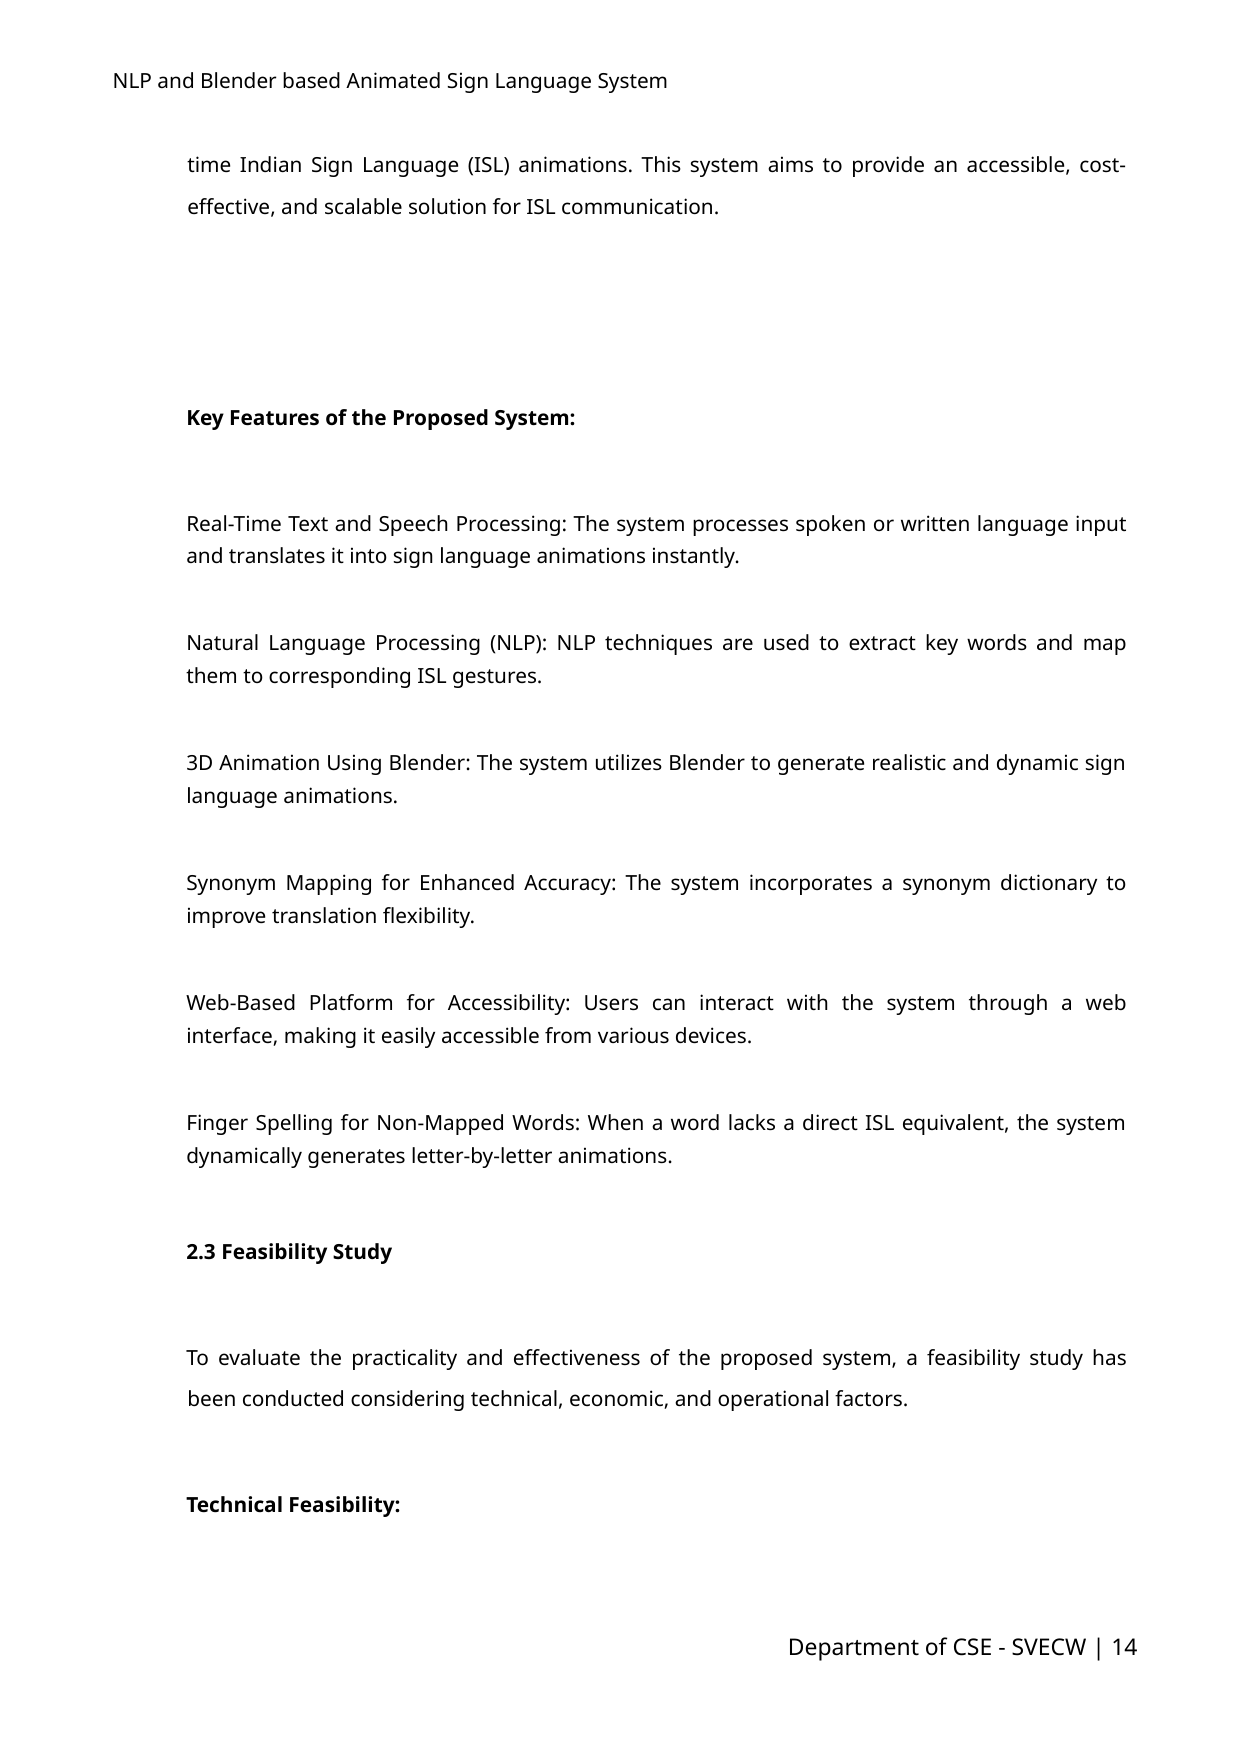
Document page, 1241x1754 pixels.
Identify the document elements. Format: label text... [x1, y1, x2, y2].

text Natural Language Processing (NLP): NLP techniques are used to extract key words and map them to corresponding ISL gestures. [186, 628, 1127, 689]
text To evaluate the practicality and effectiveness of the proposed system, a feasibility study has been conducted considering technical, economic, and operational factors. [186, 1343, 1127, 1413]
text Technical Feasibility: [186, 1490, 1127, 1519]
text 3D Animation Using Blender: The system utilizes Blender to generate realistic and dynamic sign language animations. [186, 748, 1127, 809]
text 2.3 Feasibility Study [186, 1237, 1127, 1266]
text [186, 150, 1127, 220]
text Finger Spelling for Non-Mapped Words: When a word lacks a direct ISL equivalent, the system dynamically generates letter-by-letter animations. [186, 1108, 1127, 1169]
text Synonym Mapping for Enhanced Accuracy: The system incorporates a synonym dictionary to improve translation flexibility. [186, 868, 1127, 929]
text Key Features of the Proposed System: [186, 403, 1127, 431]
text Web-Based Platform for Accessibility: Users can interact with the system through a web interface, making it easily accessible from various devices. [186, 988, 1127, 1049]
text Real-Time Text and Speech Processing: The system processes spoken or written language input and translates it into sign language animations instantly. [186, 509, 1127, 570]
